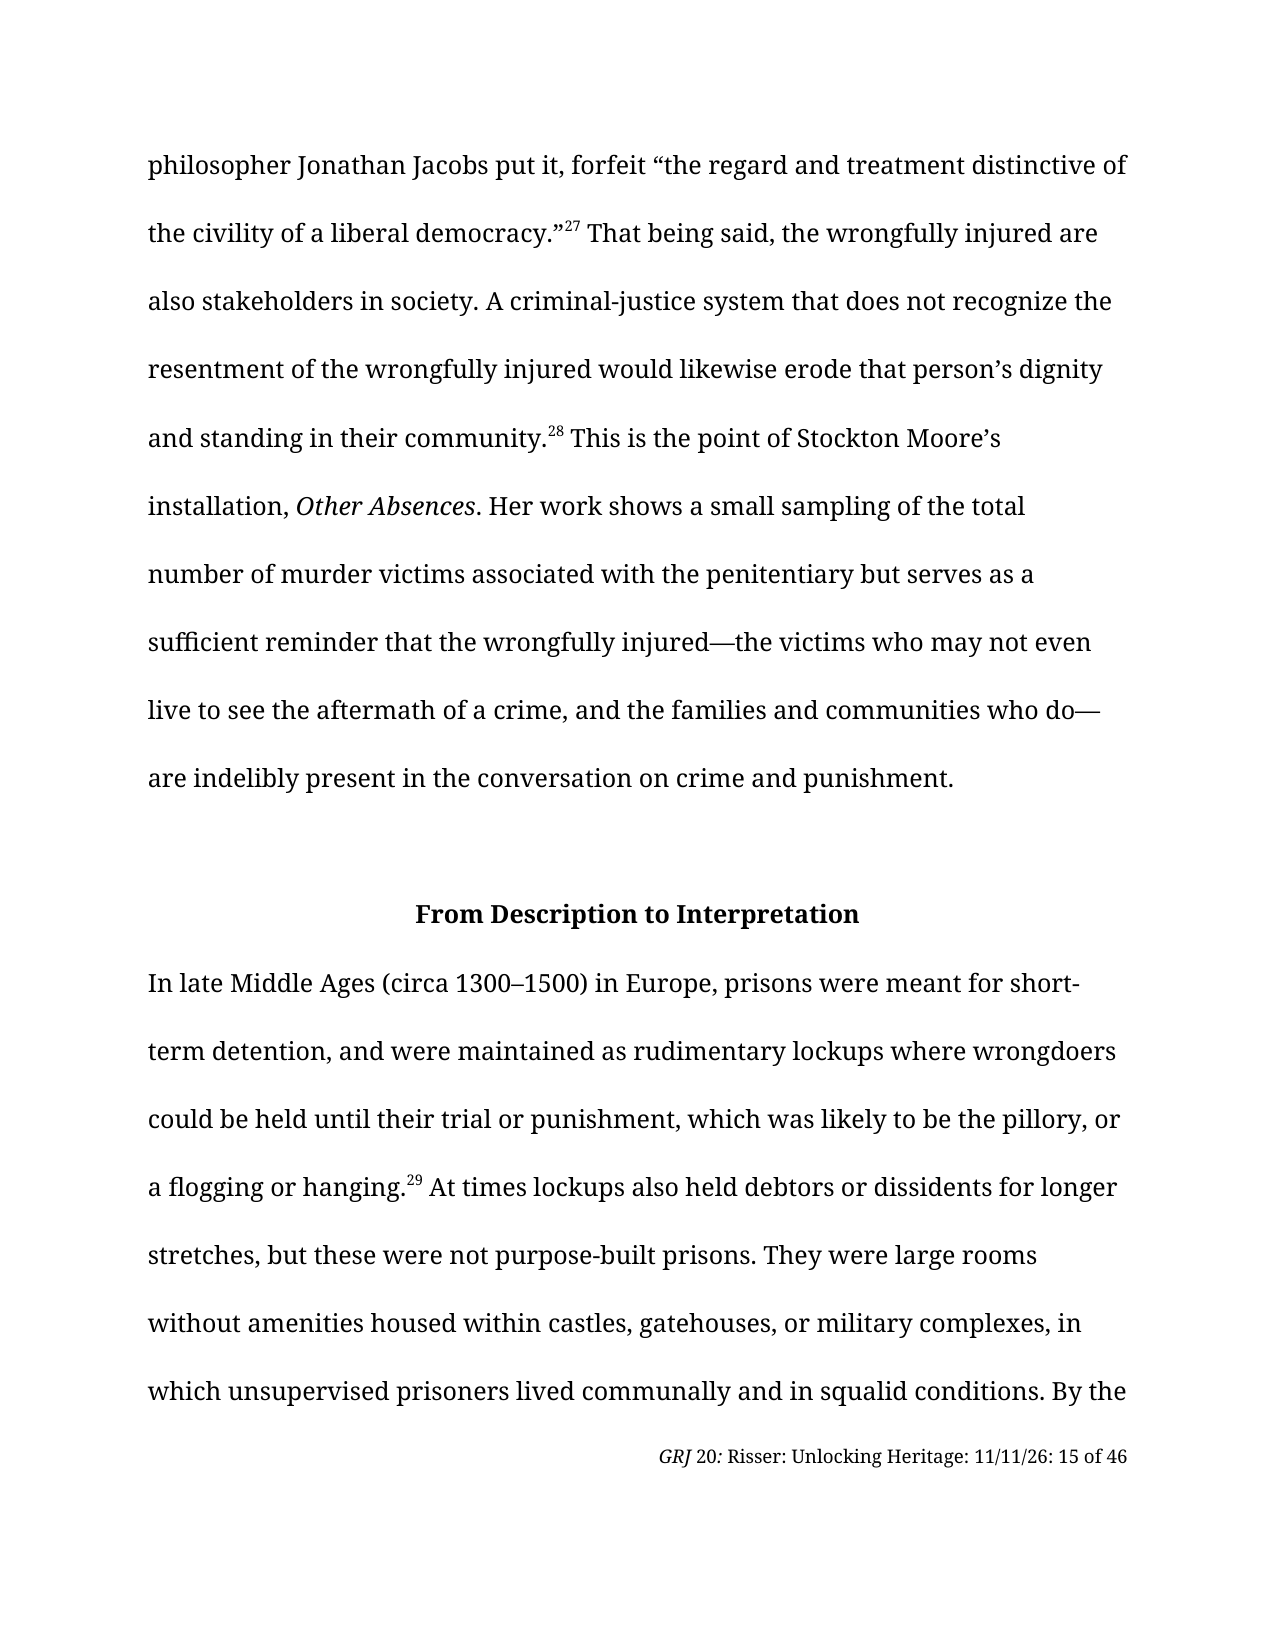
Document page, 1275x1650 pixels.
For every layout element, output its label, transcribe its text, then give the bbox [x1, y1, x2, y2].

subtitle From Description to Interpretation [148, 897, 1127, 931]
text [148, 148, 1127, 795]
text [148, 965, 1127, 1408]
